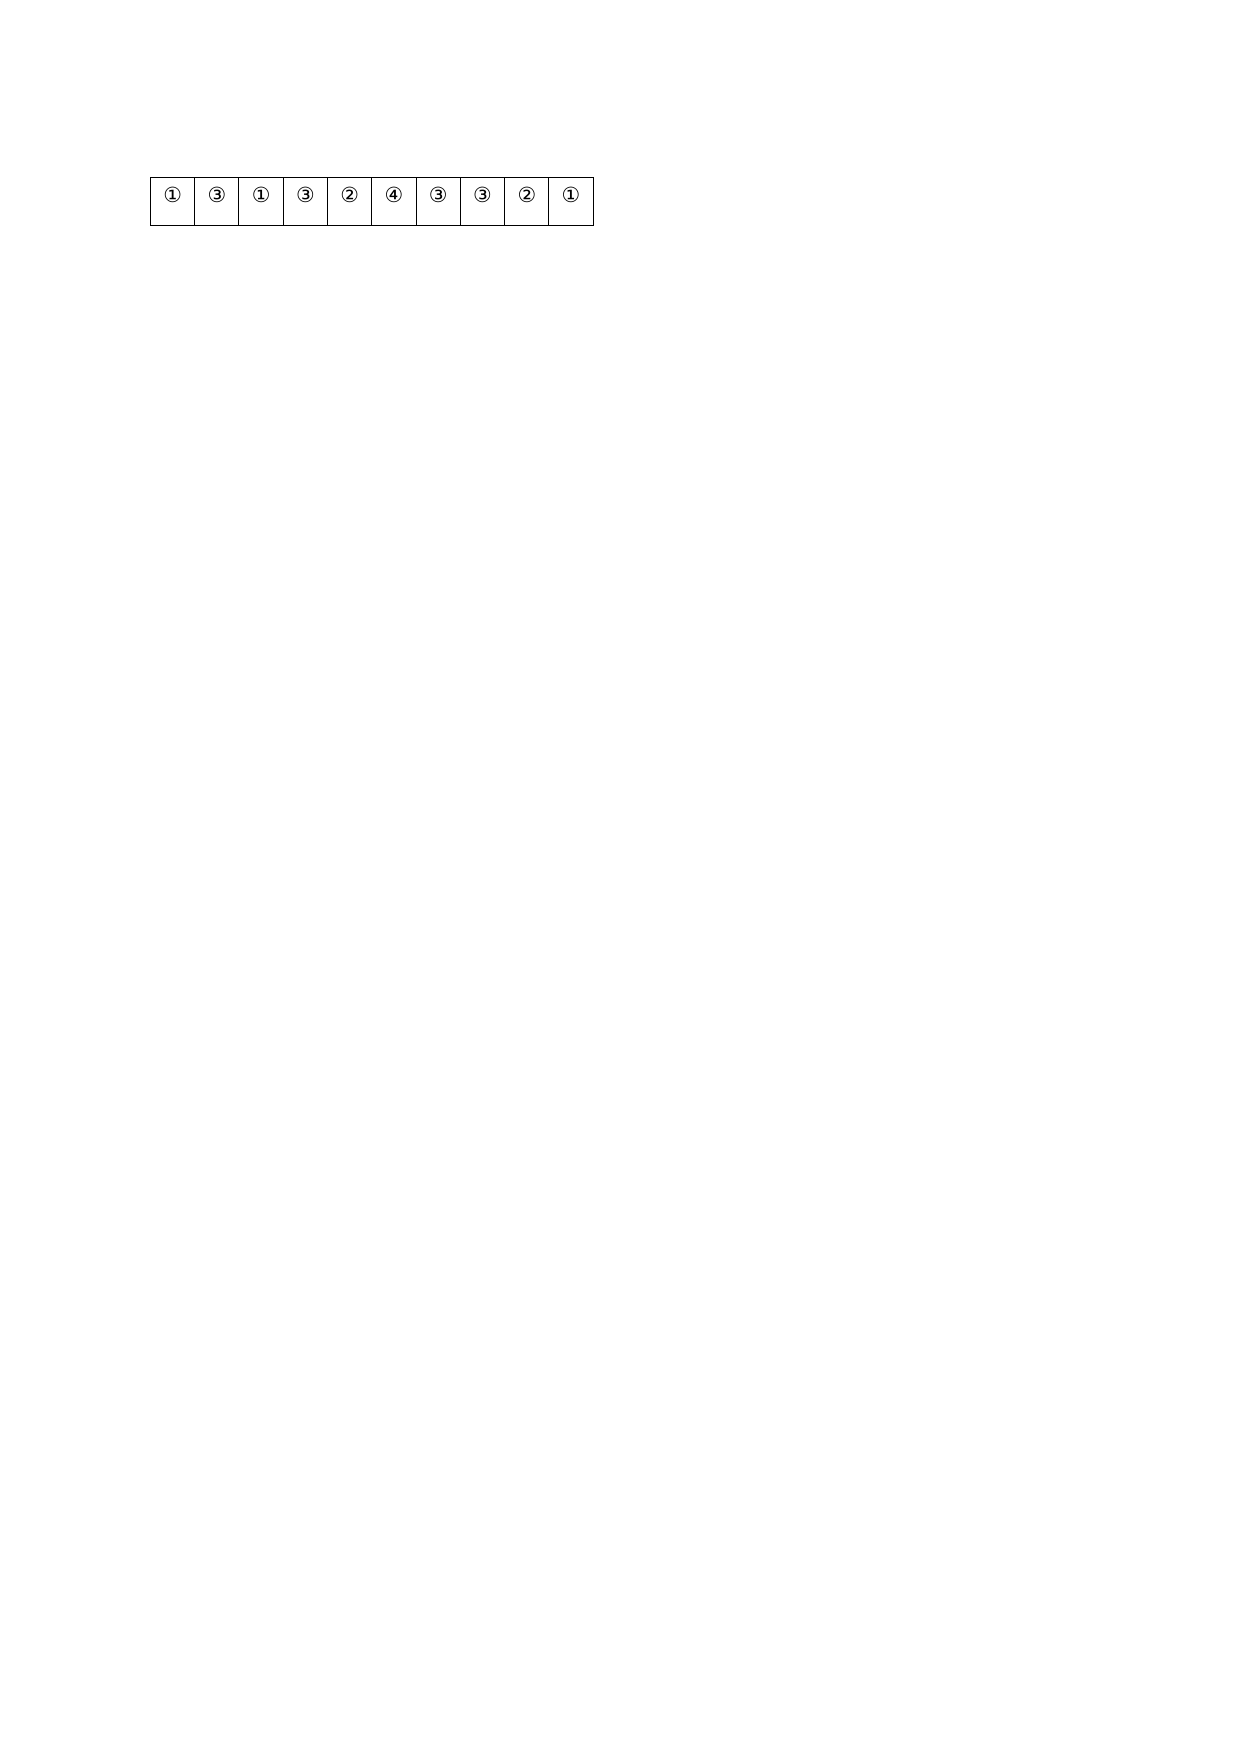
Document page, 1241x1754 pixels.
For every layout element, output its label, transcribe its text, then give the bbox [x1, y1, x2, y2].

table_cell ④ [372, 178, 416, 225]
table_cell ③ [195, 178, 238, 225]
table_cell ③ [461, 178, 504, 225]
table_cell ③ [417, 178, 460, 225]
table_cell ② [328, 178, 371, 225]
table_cell ① [239, 178, 283, 225]
table_cell ① [549, 178, 593, 225]
table_cell ③ [284, 178, 327, 225]
table_cell ① [151, 178, 194, 225]
table_cell ② [505, 178, 548, 225]
